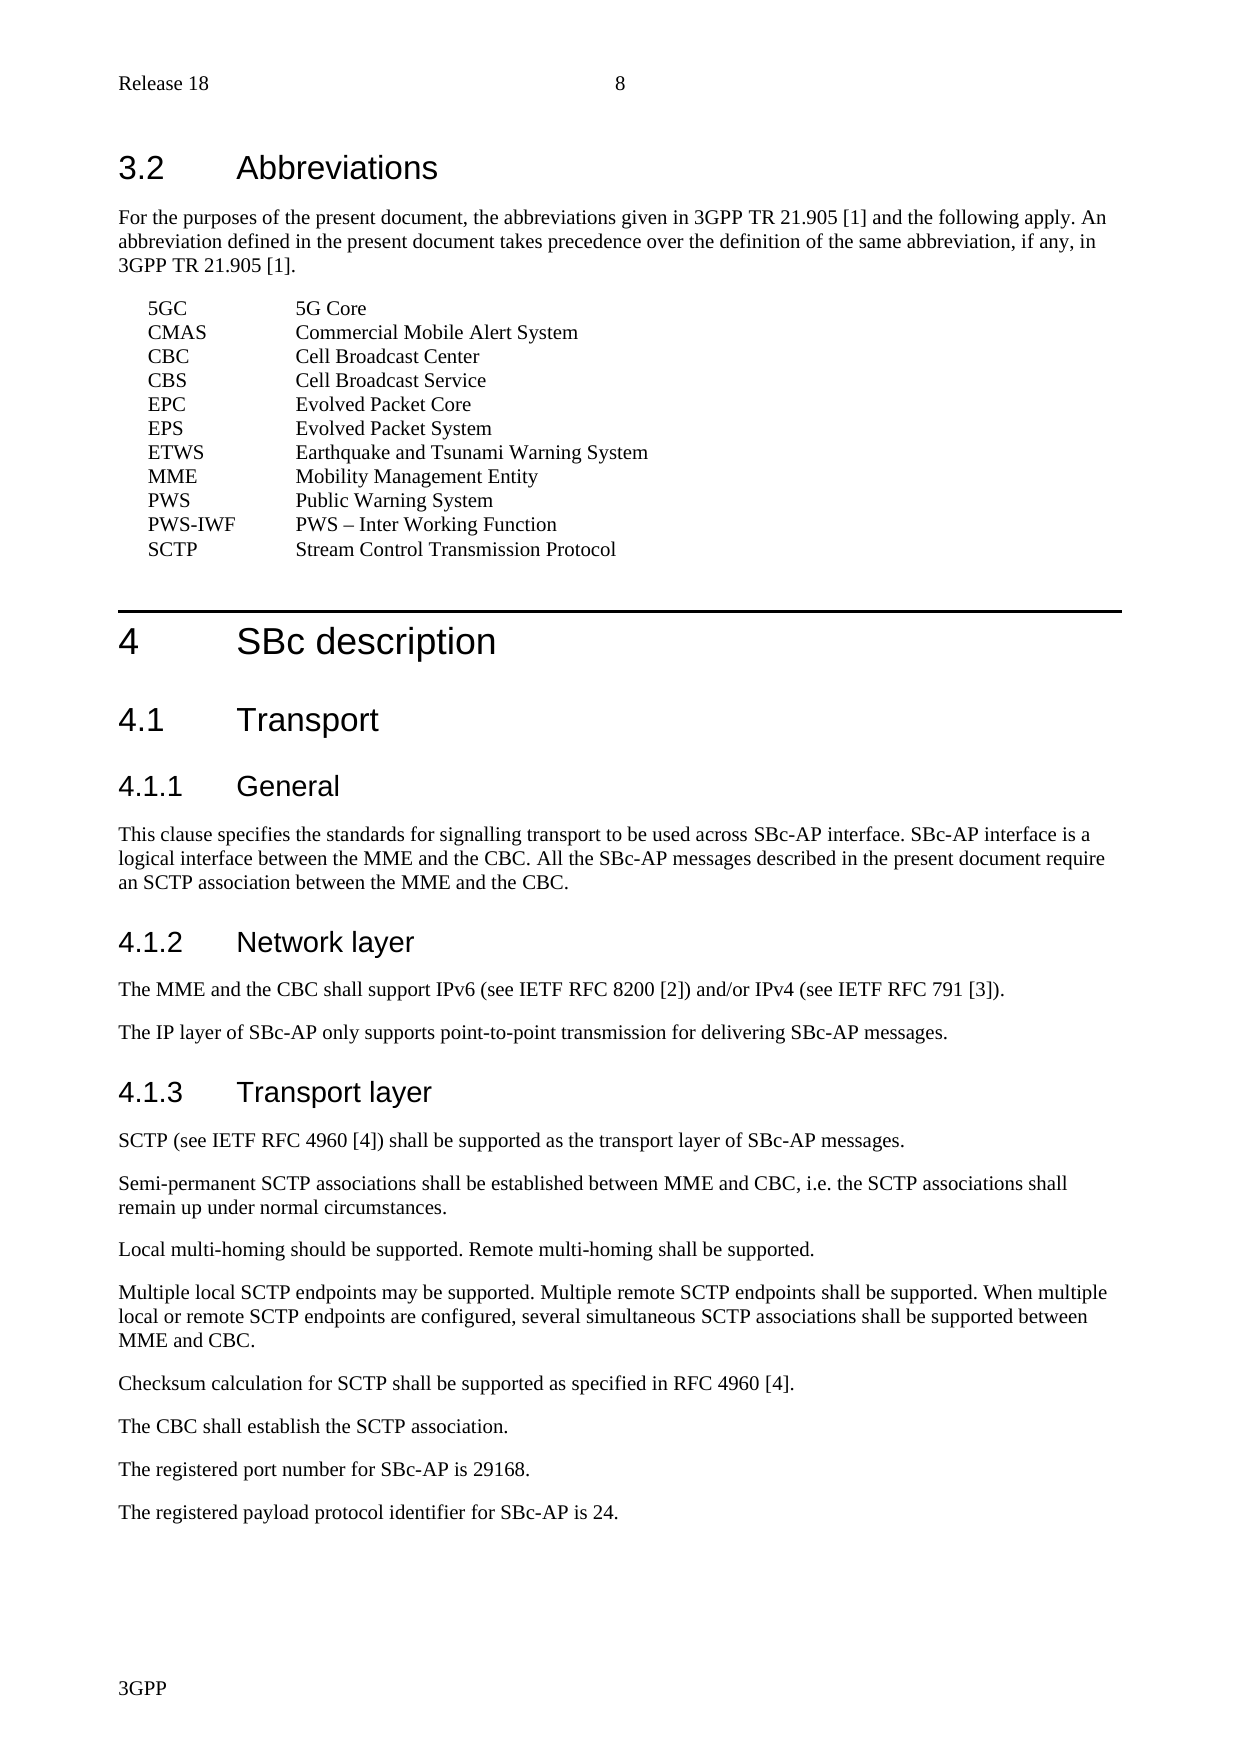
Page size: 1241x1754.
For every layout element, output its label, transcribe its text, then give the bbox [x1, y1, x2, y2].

text SCTP (see IETF RFC 4960 [4]) shall be supported as the transport layer of SBc-AP messages. [118, 1128, 1122, 1152]
text Multiple local SCTP endpoints may be supported. Multiple remote SCTP endpoints shall be supported. When multiple local or remote SCTP endpoints are configured, several simultaneous SCTP associations shall be supported between MME and CBC. [118, 1280, 1122, 1352]
text PWS-IWF PWS – Inter Working Function [148, 512, 1122, 536]
text Local multi-homing should be supported. Remote multi-homing shall be supported. [118, 1237, 1122, 1261]
text The registered payload protocol identifier for SBc-AP is 24. [118, 1499, 1122, 1524]
text Checksum calculation for SCTP shall be supported as specified in RFC 4960 [4]. [118, 1371, 1122, 1395]
text 5GC 5G Core [148, 296, 1122, 320]
subtitle 4.1.2 Network layer [118, 925, 1122, 958]
subtitle 3.2 Abbreviations [118, 148, 1122, 186]
text The IP layer of SBc-AP only supports point-to-point transmission for delivering SBc-AP messages. [118, 1020, 1122, 1044]
text CMAS Commercial Alert System [148, 320, 1122, 344]
text MME Mobility Management Entity [148, 464, 1122, 488]
text ETWS Earthquake and Tsunami Warning System [148, 440, 1122, 464]
text SCTP Stream Control Transmission Protocol [148, 536, 1122, 584]
text CBS Cell Broadcast Service [148, 368, 1122, 392]
text CBC Cell Broadcast Center [148, 344, 1122, 368]
subtitle 4.1.3 Transport layer [118, 1075, 1122, 1109]
text This clause specifies the standards for signalling transport to be used across SBc-AP interface. SBc-AP interface is a logical interface between the MME and the CBC. All the SBc-AP messages described in the present document require an SCTP association between the MME and the CBC. [118, 822, 1122, 894]
text For the purposes of the present document, the abbreviations given in 3GPP TR 21.905 [1] and the following apply. An abbreviation defined in the present document takes precedence over the definition of the same abbreviation, if any, in 3GPP TR 21.905 [1]. [118, 205, 1122, 277]
subtitle 4.1 Transport [118, 699, 1122, 738]
subtitle 4.1.1 General [118, 769, 1122, 803]
text EPC Evolved Packet Core [148, 392, 1122, 416]
subtitle 4 SBc description [118, 613, 1122, 662]
text PWS Public Warning System [148, 488, 1122, 512]
text The registered port number for SBc-AP is 29168. [118, 1457, 1122, 1481]
text Semi-permanent SCTP associations shall be established between MME and CBC, i.e. the SCTP associations shall remain up under normal circumstances. [118, 1171, 1122, 1219]
text The CBC shall establish the SCTP association. [118, 1414, 1122, 1438]
text The MME and the CBC shall support IPv6 (see IETF RFC 8200 [2]) and/or IPv4 (see IETF RFC 791 [3]). [118, 977, 1122, 1001]
text EPS Evolved Packet System [148, 416, 1122, 440]
